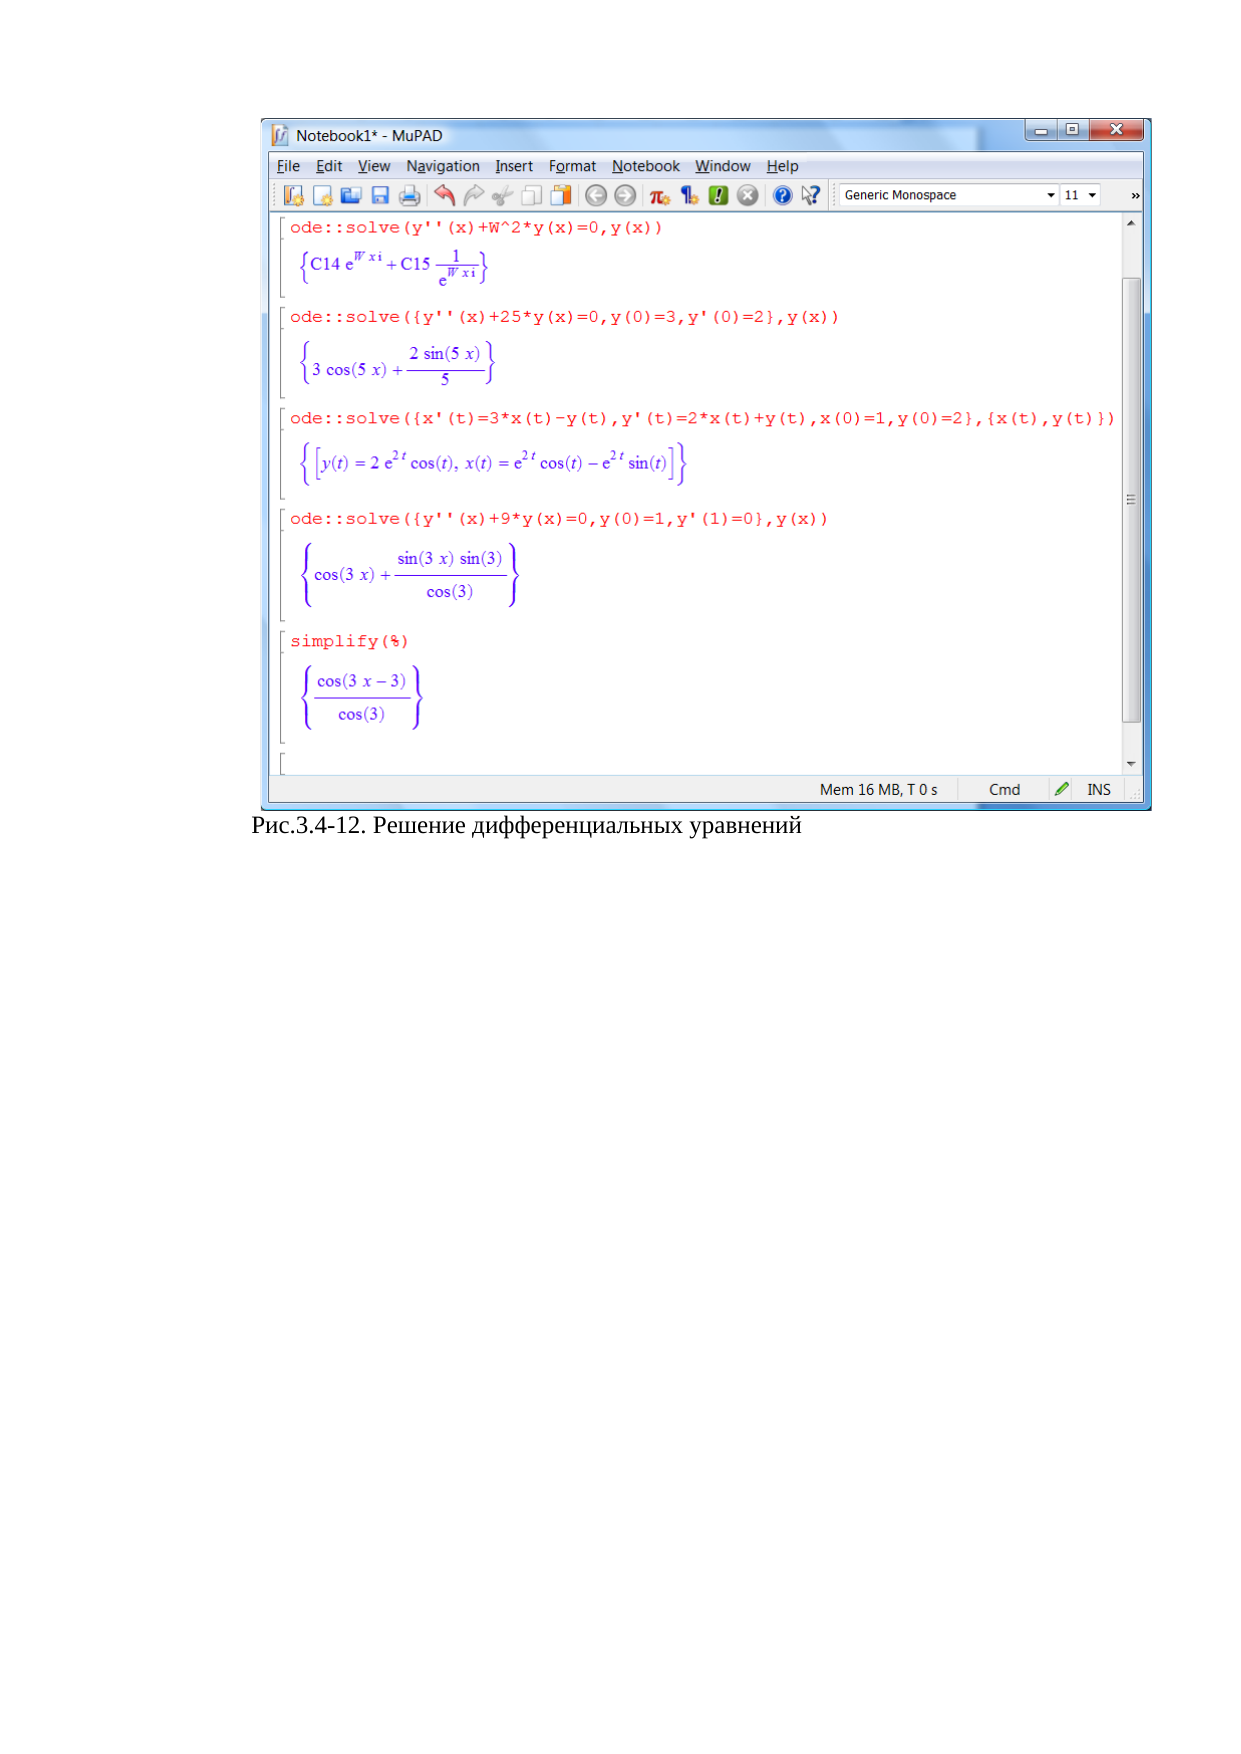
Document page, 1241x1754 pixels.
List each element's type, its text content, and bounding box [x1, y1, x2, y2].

text Рис.3.4-12. Решение дифференциальных уравнений [177, 810, 1152, 839]
picture [260, 118, 1152, 811]
